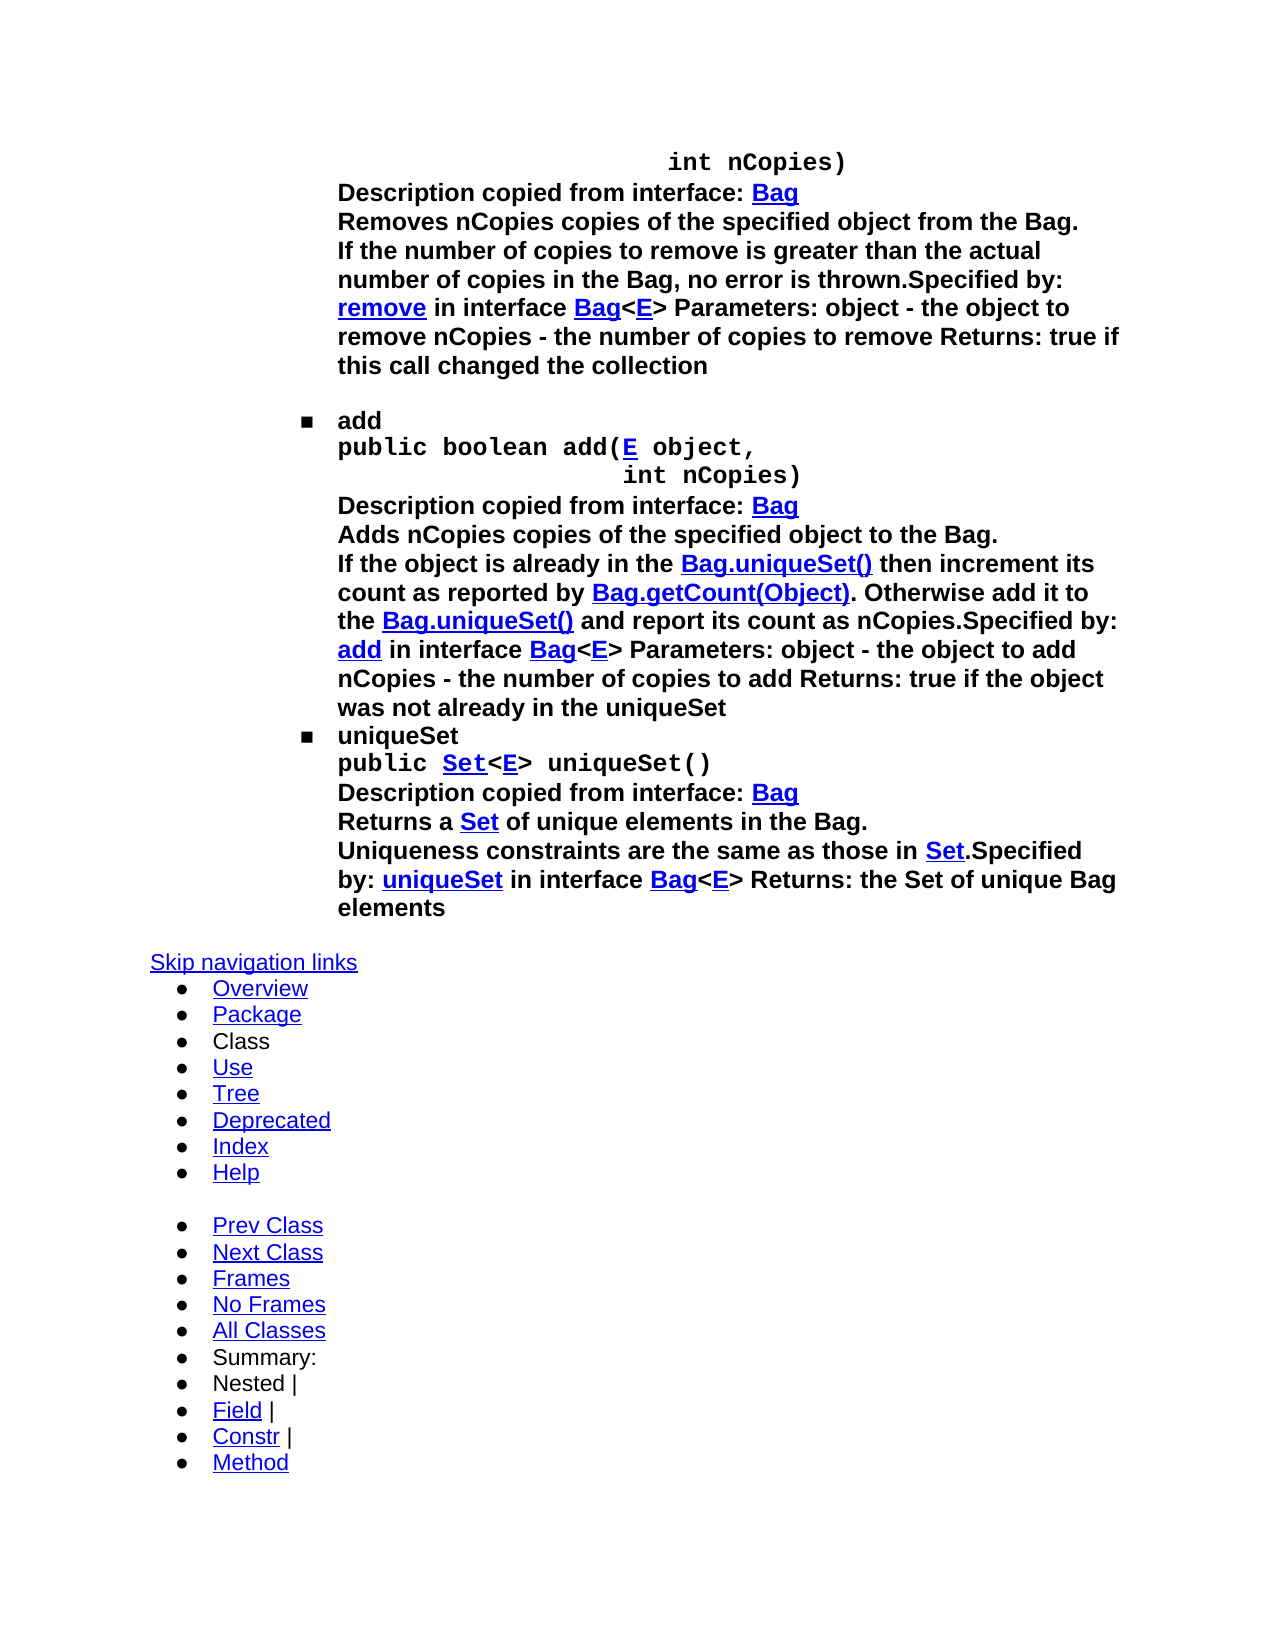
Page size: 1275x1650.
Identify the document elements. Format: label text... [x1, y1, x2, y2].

list Deprecated [175, 1107, 1125, 1133]
list Field | [175, 1397, 1125, 1423]
list Constr | [175, 1423, 1125, 1449]
list Tree [175, 1080, 1125, 1107]
list Overview [175, 975, 1125, 1001]
list Prev Class [175, 1212, 1125, 1238]
list Help [175, 1159, 1125, 1186]
subtitle add public boolean add(E object, int nCopies) Description copied from interface: Bag Adds nCopies copies of the specified object to the Bag. If the object is already in the Bag.uniqueSet() then increment its count as reported by Bag.getCount(Object). Otherwise add it to the Bag.uniqueSet() and report its count as nCopies.Specified by: add in interface Bag<E> Parameters: object - the object to add nCopies - the number of copies to add Returns: true if the object was not already in the uniqueSet [300, 406, 1125, 721]
list Index [175, 1133, 1125, 1159]
list Use [175, 1054, 1125, 1080]
subtitle uniqueSet public Set<E> uniqueSet() Description copied from interface: Bag Returns a Set of unique elements in the Bag. Uniqueness constraints are the same as those in Set.Specified by: uniqueSet in interface Bag<E> Returns: the Set of unique Bag elements [300, 721, 1125, 922]
list Nested | [175, 1370, 1125, 1397]
list All Classes [175, 1317, 1125, 1344]
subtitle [300, 150, 1125, 379]
text Skip navigation links [150, 948, 1125, 975]
list Summary: [175, 1344, 1125, 1370]
list Next Class [175, 1238, 1125, 1265]
list No Frames [175, 1291, 1125, 1317]
list Frames [175, 1265, 1125, 1291]
list Method [175, 1449, 1125, 1476]
list Class [175, 1028, 1125, 1054]
list Package [175, 1001, 1125, 1028]
